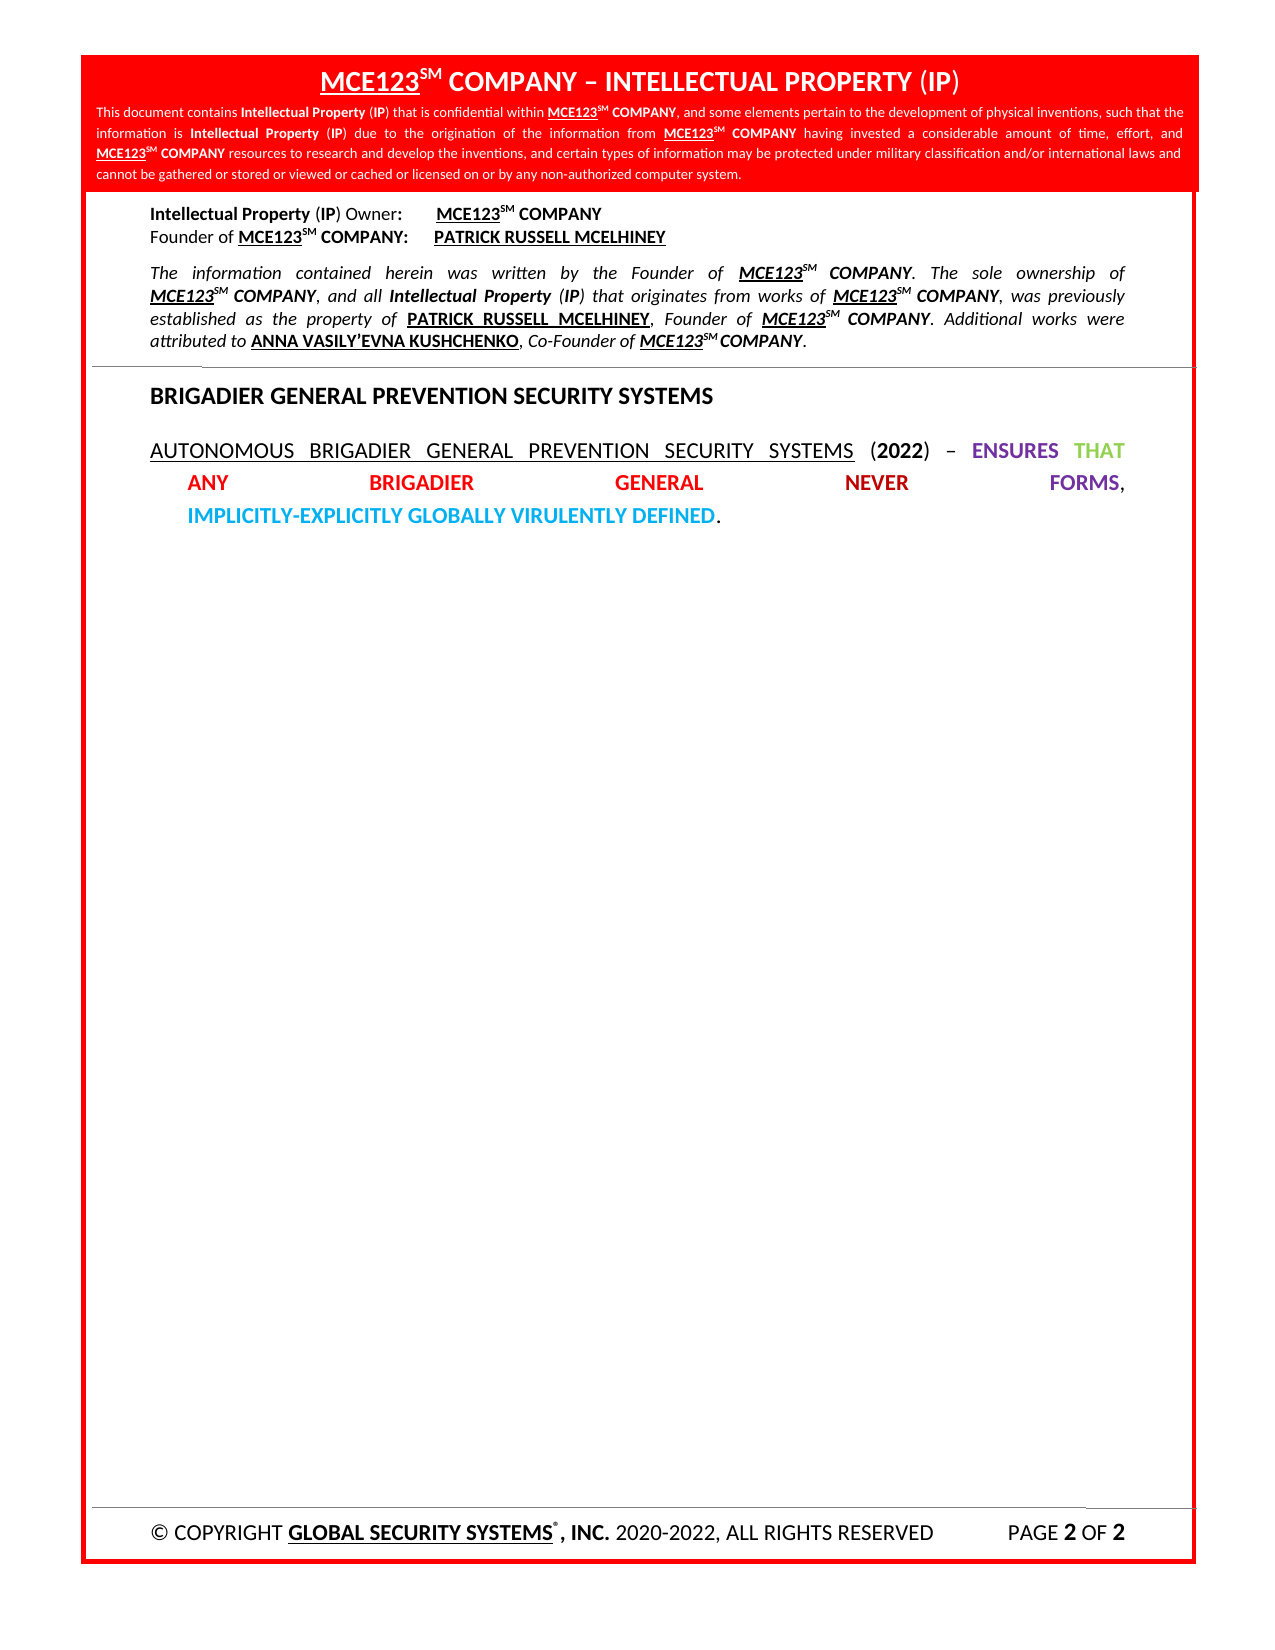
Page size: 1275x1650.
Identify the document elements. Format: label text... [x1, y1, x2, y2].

text AUTONOMOUS BRIGADIER GENERAL PREVENTION SECURITY SYSTEMS (2022) – ENSURES THAT ANY BRIGADIER GENERAL NEVER FORMS, IMPLICITLY-EXPLICITLY GLOBALLY VIRULENTLY DEFINED. [150, 436, 1125, 529]
text BRIGADIER GENERAL PREVENTION SECURITY SYSTEMS [150, 381, 1125, 411]
